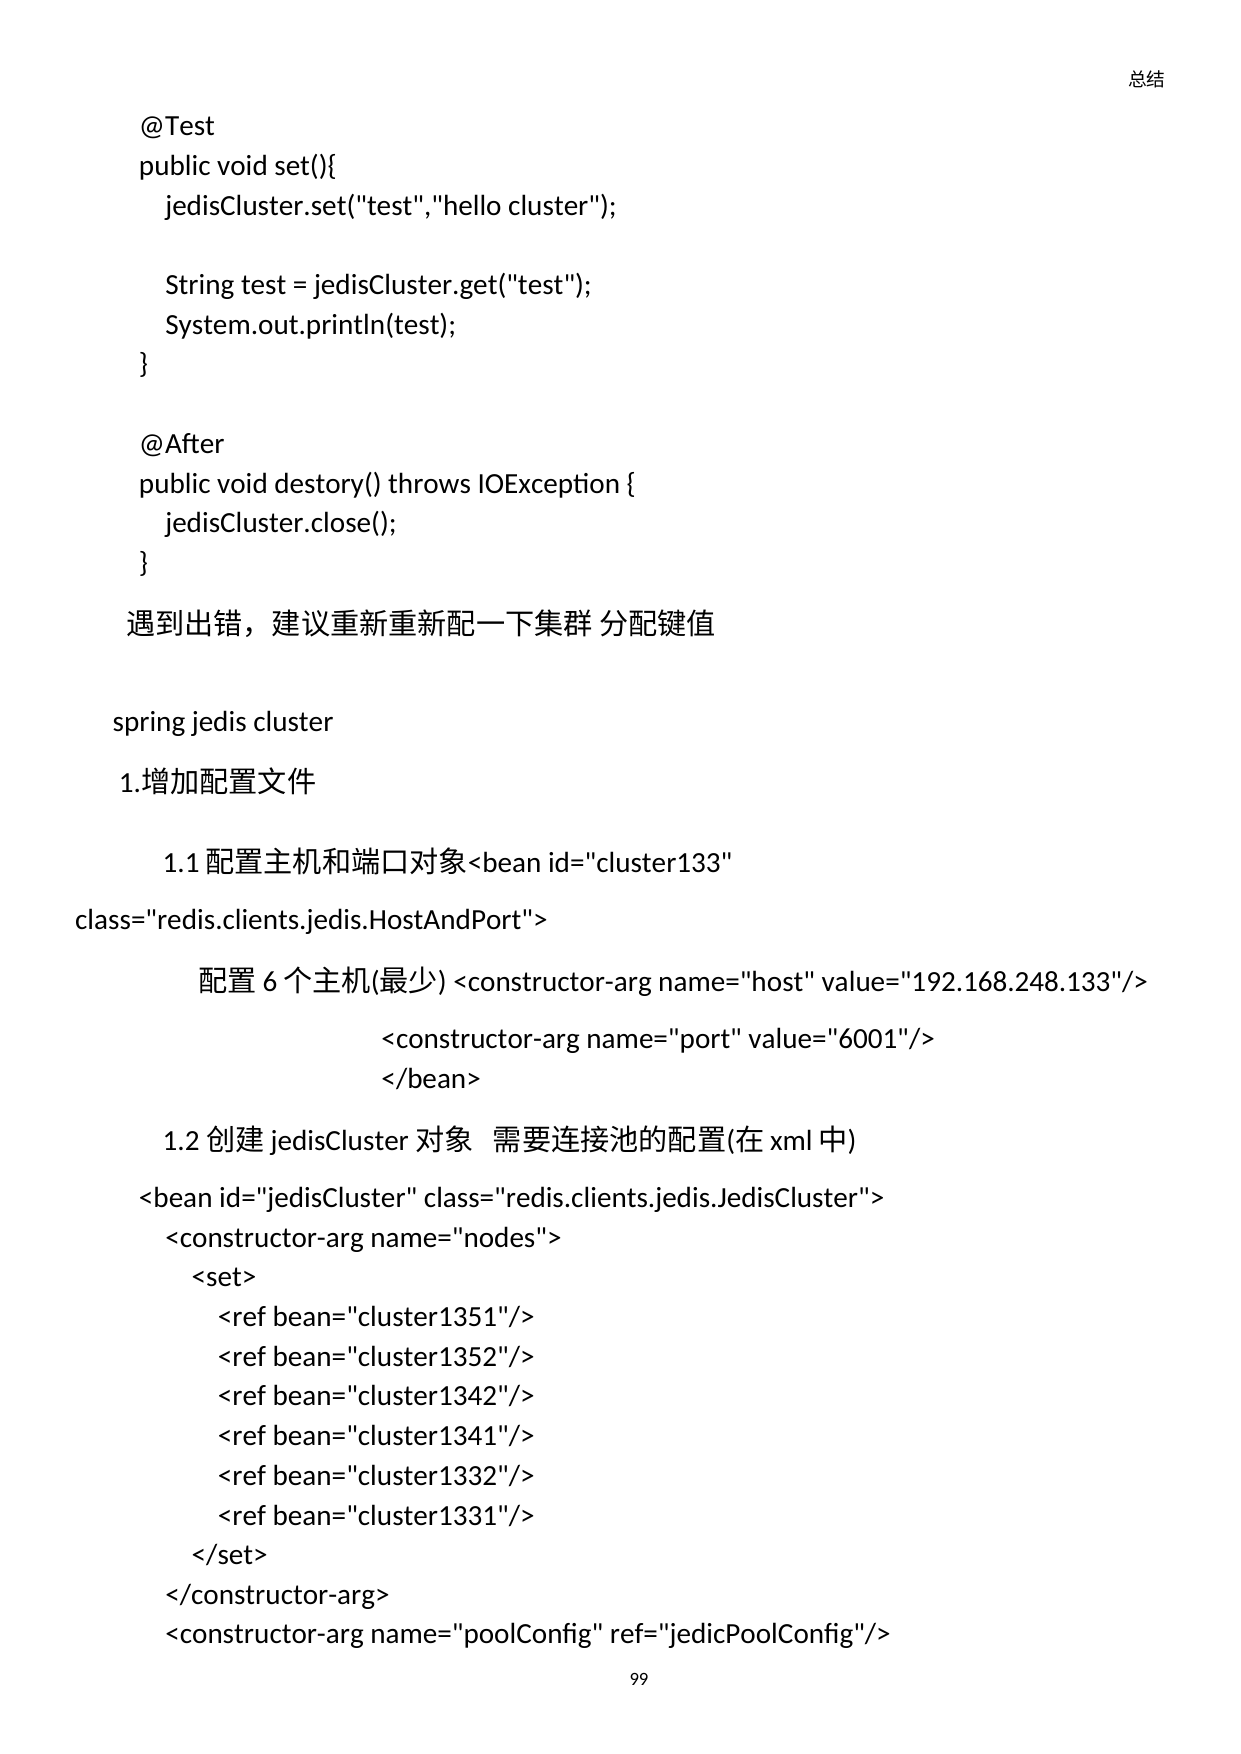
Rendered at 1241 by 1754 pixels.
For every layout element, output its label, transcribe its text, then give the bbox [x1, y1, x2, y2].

text </set> [75, 1534, 1165, 1574]
text <constructor-arg name="poolConfig" ref="jedicPoolConfig"/> [75, 1614, 1165, 1653]
text <constructor-arg name="port" value="6001"/> [75, 1018, 1165, 1058]
text public void set(){ [75, 145, 1165, 185]
text @Test [75, 106, 1165, 145]
text jedisCluster.close(); [75, 502, 1165, 542]
text <ref bean="cluster1351"/> [75, 1296, 1165, 1336]
text @After [75, 423, 1165, 463]
text <constructor-arg name="nodes"> [75, 1217, 1165, 1256]
text <ref bean="cluster1331"/> [75, 1494, 1165, 1534]
text <ref bean="cluster1342"/> [75, 1376, 1165, 1415]
text jedisCluster.set("test","hello cluster"); [75, 185, 1165, 224]
text public void destory() throws IOException { [75, 463, 1165, 502]
text 1.增加配置文件 [75, 741, 1165, 820]
text </constructor-arg> [75, 1574, 1165, 1614]
text } [75, 344, 1165, 383]
text </bean> [75, 1058, 1165, 1098]
text 1.2 创建jedisCluster对象 需要连接池的配置(在xml中) [75, 1098, 1165, 1177]
text 遇到出错，建议重新重新配一下集群 分配键值 [75, 582, 1165, 661]
text <ref bean="cluster1352"/> [75, 1336, 1165, 1376]
text 1.1配置主机和端口对象<bean id="cluster133" class="redis.clients.jedis.HostAndPort"> [75, 820, 1165, 939]
text System.out.println(test); [75, 304, 1165, 344]
text <set> [75, 1256, 1165, 1296]
text } [75, 542, 1165, 582]
text String test = jedisCluster.get("test"); [75, 264, 1165, 304]
text 配置6个主机(最少) <constructor-arg name="host" value="192.168.248.133"/> [75, 939, 1165, 1018]
text <bean id="jedisCluster" class="redis.clients.jedis.JedisCluster"> [75, 1177, 1165, 1217]
text <ref bean="cluster1332"/> [75, 1455, 1165, 1494]
text <ref bean="cluster1341"/> [75, 1415, 1165, 1455]
text spring jedis cluster [75, 701, 1165, 741]
